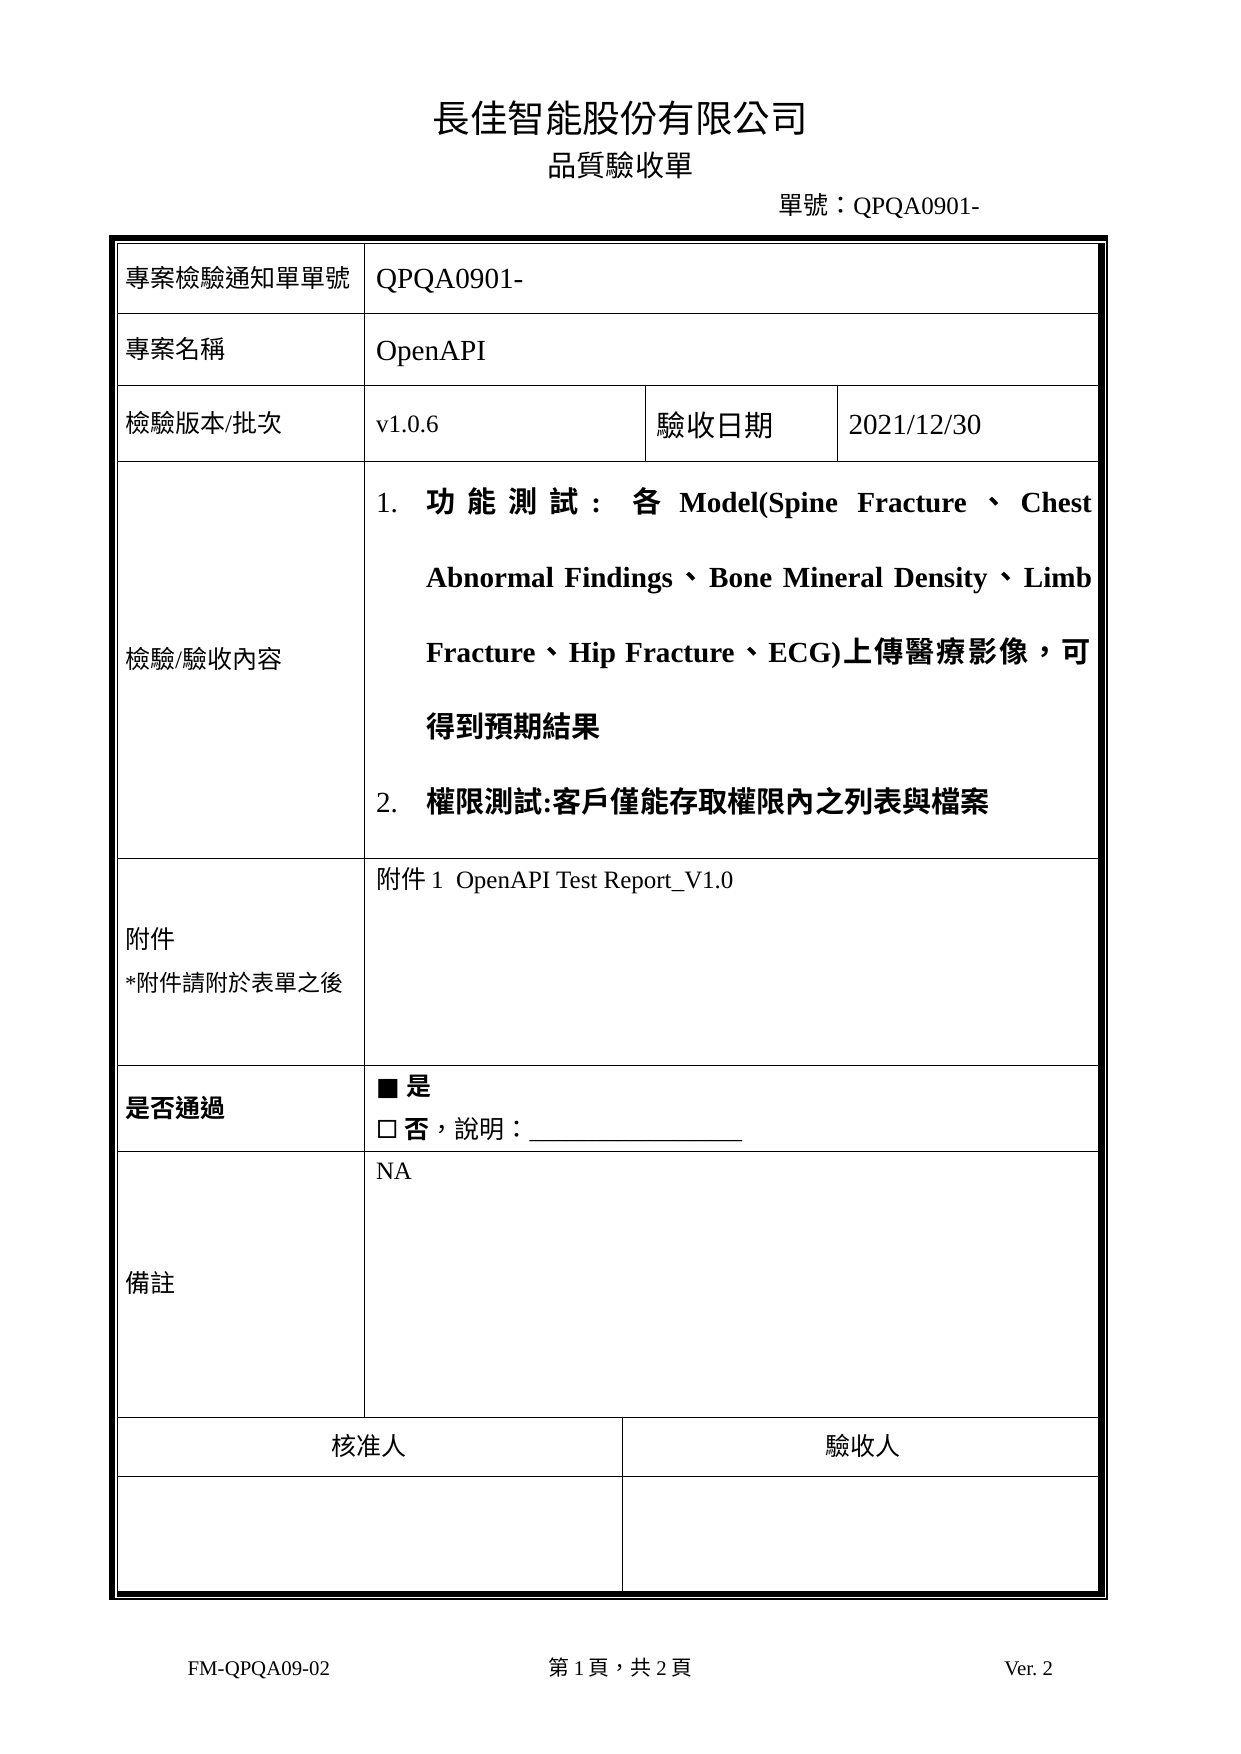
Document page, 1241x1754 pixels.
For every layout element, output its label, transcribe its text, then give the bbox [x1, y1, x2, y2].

table_cell 功能測試: 各Model(Spine Fracture、Chest Abnormal Findings、Bone Mineral Density、Limb Fracture、Hip Fracture、ECG)上傳醫療影像，可得到預期結果 權限測試:客戶僅能存取權限內之列表與檔案 [365, 462, 1098, 858]
table_cell [118, 1477, 622, 1591]
table_cell 2021/12/30 [838, 386, 1098, 461]
table_cell 附件1 OpenAPI Test Report_V1.0 [365, 859, 1098, 1065]
table_cell 檢驗/驗收內容 [118, 462, 364, 858]
table_cell 核准人 [118, 1418, 622, 1476]
table_cell 驗收人 [623, 1418, 1098, 1476]
table_cell 是否通過 [118, 1066, 364, 1151]
table_cell 附件 *附件請附於表單之後 [118, 859, 364, 1065]
table_header QPQA0901- [365, 244, 1098, 313]
table_cell 專案名稱 [118, 314, 364, 385]
table_cell OpenAPI [365, 314, 1098, 385]
table_cell 備註 [118, 1152, 364, 1417]
table_cell NA [365, 1152, 1098, 1417]
table_cell 檢驗版本/批次 [118, 386, 364, 461]
table_cell [623, 1477, 1098, 1591]
table_cell ■ 是 否，說明：_________________ [365, 1066, 1098, 1151]
table_cell v1.0.6 [365, 386, 645, 461]
table_cell 驗收日期 [646, 386, 837, 461]
table_header 專案檢驗通知單單號 [118, 244, 364, 313]
